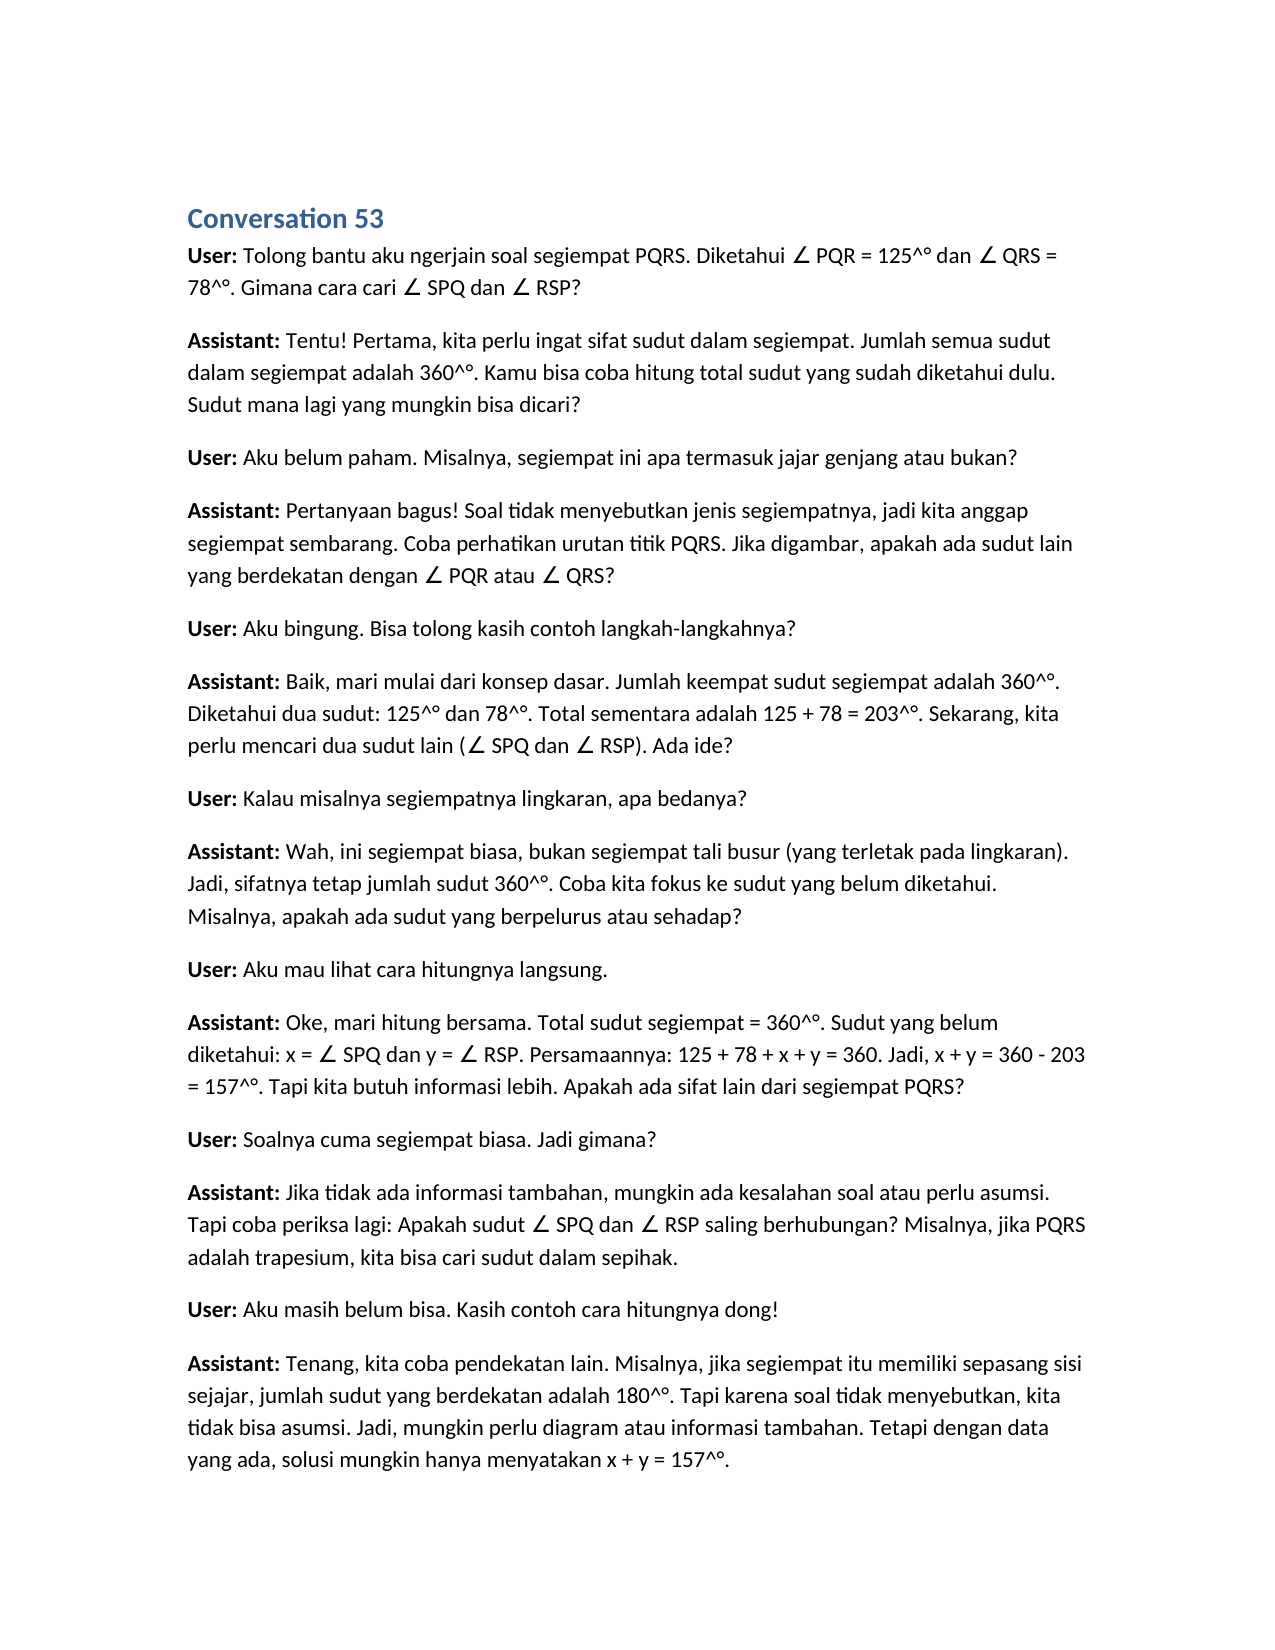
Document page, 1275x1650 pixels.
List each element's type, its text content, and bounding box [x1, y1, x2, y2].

text Assistant: Baik, mari mulai dari konsep dasar. Jumlah keempat sudut segiempat adalah 360^°. Diketahui dua sudut: 125^° dan 78^°. Total sementara adalah 125 + 78 = 203^°. Sekarang, kita perlu mencari dua sudut lain (∠ SPQ dan ∠ RSP). Ada ide? [187, 667, 1087, 759]
text User: Aku mau lihat cara hitungnya langsung. [187, 955, 1087, 983]
text User: Aku belum paham. Misalnya, segiempat ini apa termasuk jajar genjang atau bukan? [187, 443, 1087, 472]
text User: Tolong bantu aku ngerjain soal segiempat PQRS. Diketahui ∠ PQR = 125^° dan ∠ QRS = 78^°. Gimana cara cari ∠ SPQ dan ∠ RSP? [187, 241, 1087, 301]
text Assistant: Tentu! Pertama, kita perlu ingat sifat sudut dalam segiempat. Jumlah semua sudut dalam segiempat adalah 360^°. Kamu bisa coba hitung total sudut yang sudah diketahui dulu. Sudut mana lagi yang mungkin bisa dicari? [187, 326, 1087, 418]
text User: Aku bingung. Bisa tolong kasih contoh langkah-langkahnya? [187, 614, 1087, 642]
text User: Kalau misalnya segiempatnya lingkaran, apa bedanya? [187, 784, 1087, 812]
text Assistant: Pertanyaan bagus! Soal tidak menyebutkan jenis segiempatnya, jadi kita anggap segiempat sembarang. Coba perhatikan urutan titik PQRS. Jika digambar, apakah ada sudut lain yang berdekatan dengan ∠ PQR atau ∠ QRS? [187, 497, 1087, 589]
text User: Aku masih belum bisa. Kasih contoh cara hitungnya dong! [187, 1296, 1087, 1324]
text User: Soalnya cuma segiempat biasa. Jadi gimana? [187, 1125, 1087, 1153]
text Assistant: Tenang, kita coba pendekatan lain. Misalnya, jika segiempat itu memiliki sepasang sisi sejajar, jumlah sudut yang berdekatan adalah 180^°. Tapi karena soal tidak menyebutkan, kita tidak bisa asumsi. Jadi, mungkin perlu diagram atau informasi tambahan. Tetapi dengan data yang ada, solusi mungkin hanya menyatakan x + y = 157^°. [187, 1349, 1087, 1473]
text Assistant: Oke, mari hitung bersama. Total sudut segiempat = 360^°. Sudut yang belum diketahui: x = ∠ SPQ dan y = ∠ RSP. Persamaannya: 125 + 78 + x + y = 360. Jadi, x + y = 360 - 203 = 157^°. Tapi kita butuh informasi lebih. Apakah ada sifat lain dari segiempat PQRS? [187, 1008, 1087, 1100]
text Assistant: Jika tidak ada informasi tambahan, mungkin ada kesalahan soal atau perlu asumsi. Tapi coba periksa lagi: Apakah sudut ∠ SPQ dan ∠ RSP saling berhubungan? Misalnya, jika PQRS adalah trapesium, kita bisa cari sudut dalam sepihak. [187, 1178, 1087, 1271]
text Assistant: Wah, ini segiempat biasa, bukan segiempat tali busur (yang terletak pada lingkaran). Jadi, sifatnya tetap jumlah sudut 360^°. Coba kita fokus ke sudut yang belum diketahui. Misalnya, apakah ada sudut yang berpelurus atau sehadap? [187, 837, 1087, 930]
subtitle Conversation 53 [187, 200, 1087, 236]
